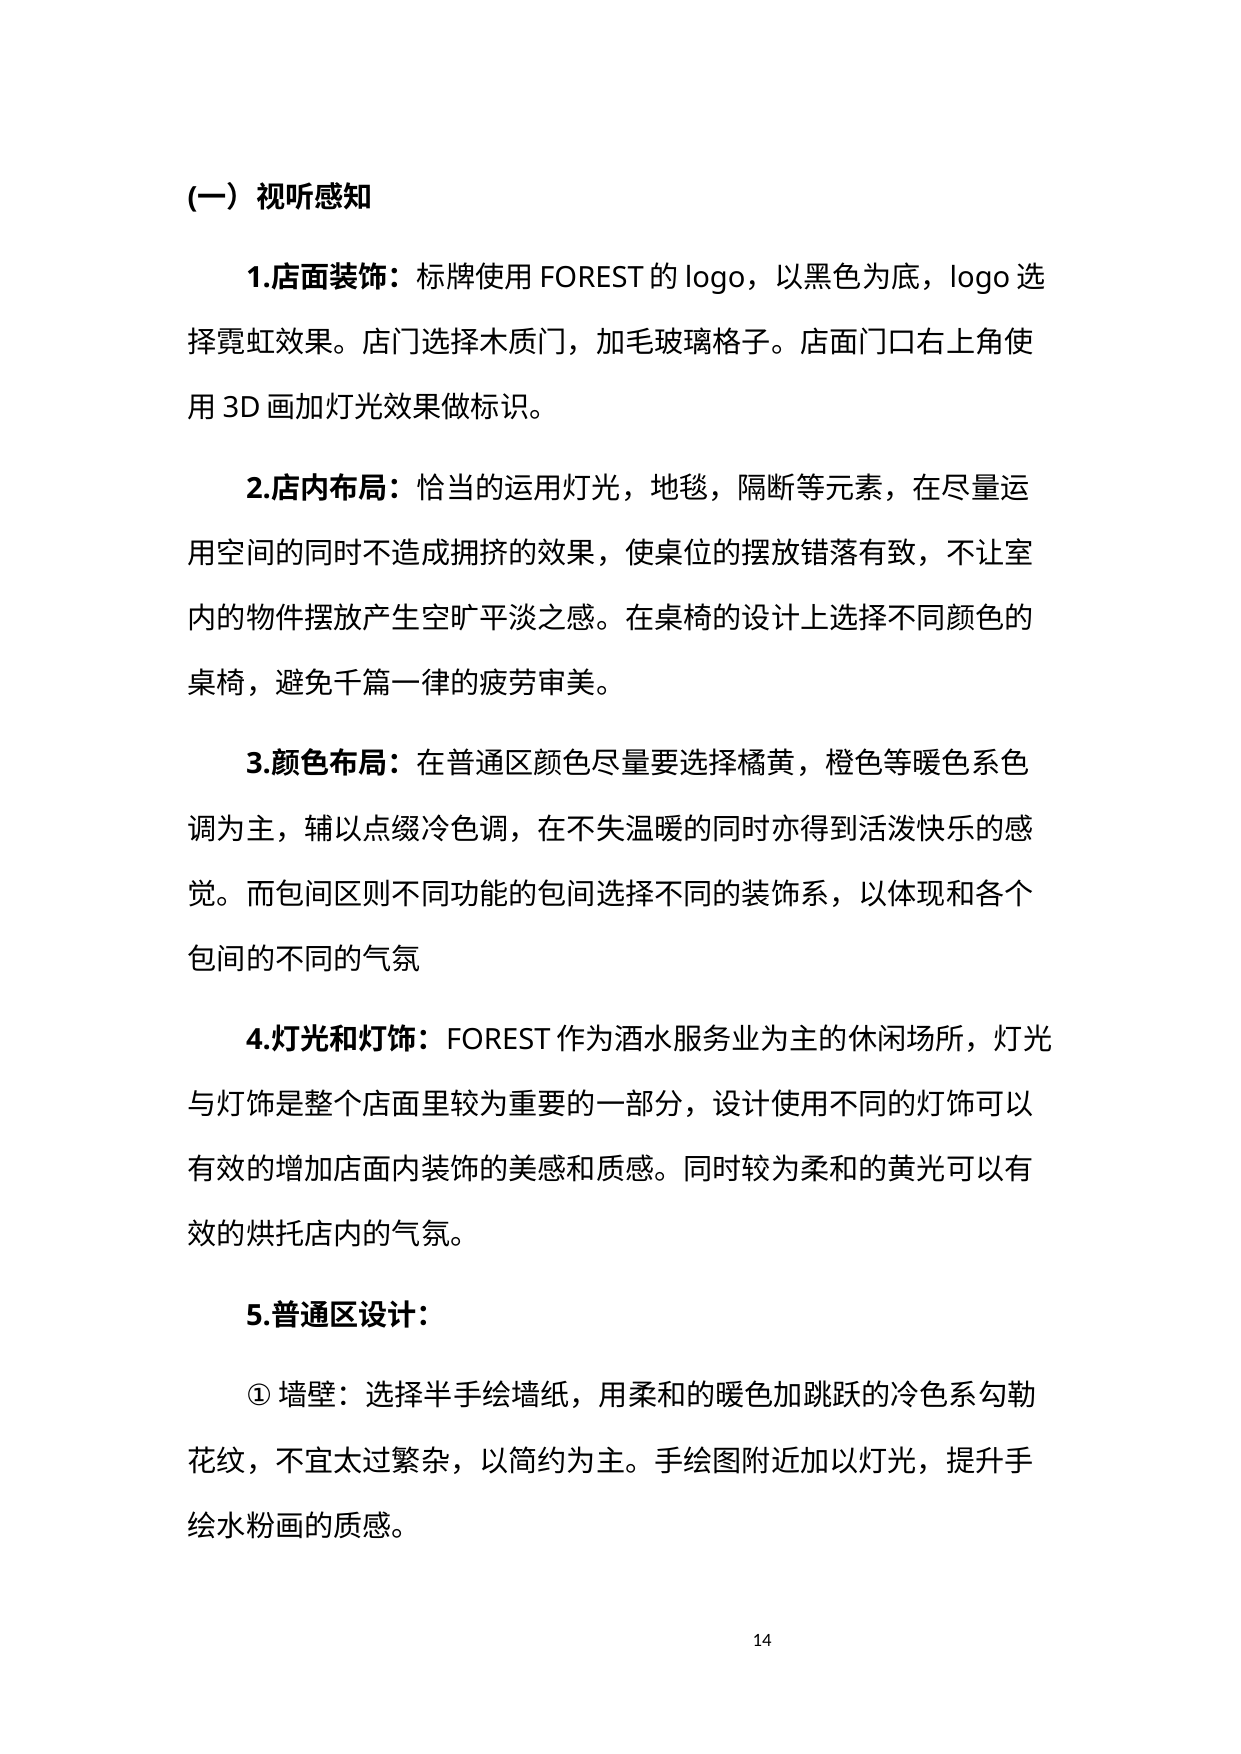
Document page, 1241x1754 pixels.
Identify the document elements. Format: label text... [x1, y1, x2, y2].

text 1.店面装饰：标牌使用FOREST的logo，以黑色为底，logo选择霓虹效果。店门选择木质门，加毛玻璃格子。店面门口右上角使用3D画加灯光效果做标识。 [187, 243, 1053, 438]
text ①墙壁：选择半手绘墙纸，用柔和的暖色加跳跃的冷色系勾勒花纹，不宜太过繁杂，以简约为主。手绘图附近加以灯光，提升手绘水粉画的质感。 [187, 1361, 1053, 1556]
list (一）视听感知 [187, 162, 1053, 227]
text 2.店内布局：恰当的运用灯光，地毯，隔断等元素，在尽量运用空间的同时不造成拥挤的效果，使桌位的摆放错落有致，不让室内的物件摆放产生空旷平淡之感。在桌椅的设计上选择不同颜色的桌椅，避免千篇一律的疲劳审美。 [187, 453, 1053, 713]
text 4.灯光和灯饰：FOREST作为酒水服务业为主的休闲场所，灯光与灯饰是整个店面里较为重要的一部分，设计使用不同的灯饰可以有效的增加店面内装饰的美感和质感。同时较为柔和的黄光可以有效的烘托店内的气氛。 [187, 1004, 1053, 1264]
text 3.颜色布局：在普通区颜色尽量要选择橘黄，橙色等暖色系色调为主，辅以点缀冷色调，在不失温暖的同时亦得到活泼快乐的感觉。而包间区则不同功能的包间选择不同的装饰系，以体现和各个包间的不同的气氛 [187, 729, 1053, 989]
text 5.普通区设计： [187, 1280, 1053, 1345]
